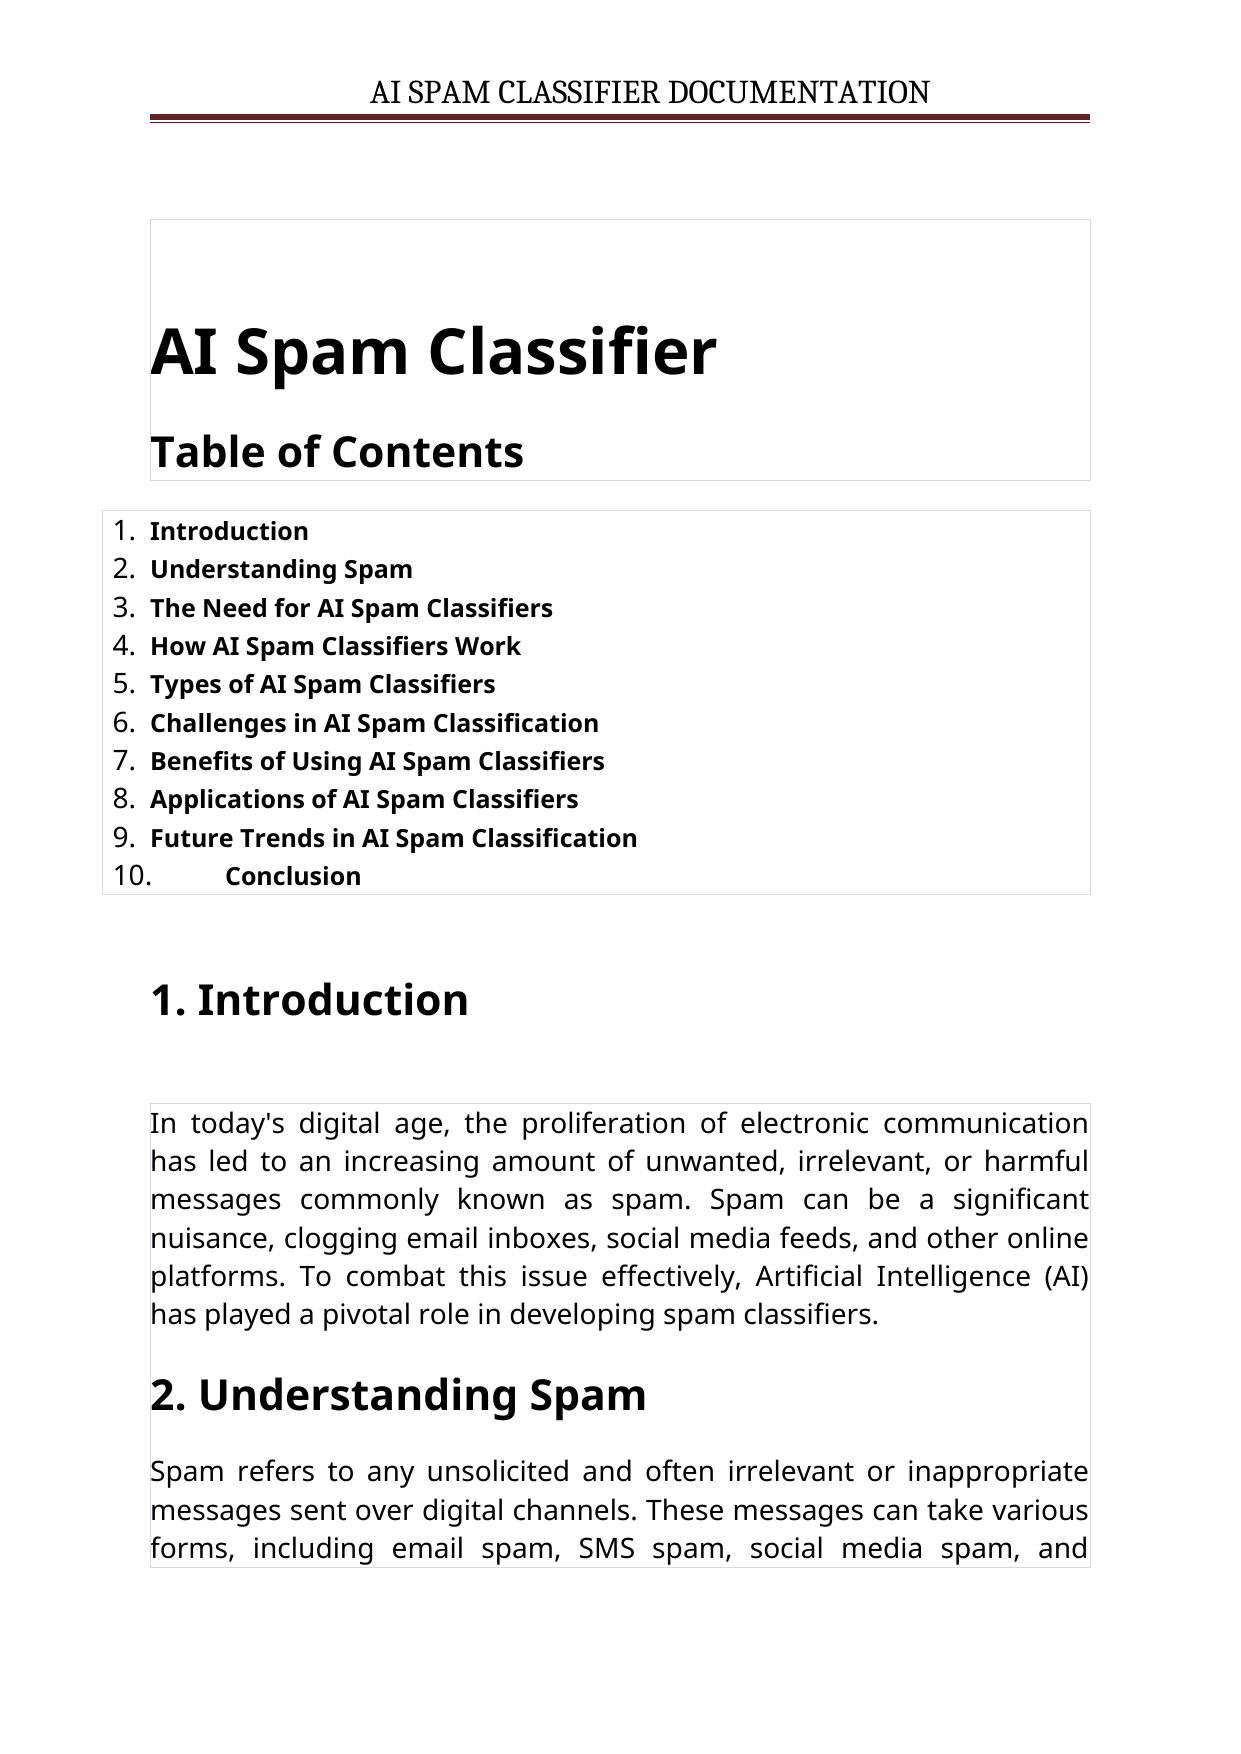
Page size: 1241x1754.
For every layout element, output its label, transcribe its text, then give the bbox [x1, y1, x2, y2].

text In today's digital age, the proliferation of electronic communication has led to an increasing amount of unwanted, irrelevant, or harmful messages commonly known as spam. Spam can be a significant nuisance, clogging email inboxes, social media feeds, and other online platforms. To combat this issue effectively, Artificial Intelligence (AI) has played a pivotal role in developing spam classifiers. [151, 1104, 1090, 1333]
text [151, 1451, 1090, 1567]
list Future Trends in AI Spam Classification [103, 817, 1090, 855]
text 1. Introduction [150, 969, 1090, 1027]
list The Need for AI Spam Classifiers [103, 587, 1090, 625]
text Table of Contents [151, 421, 1090, 480]
list Introduction [103, 511, 1090, 548]
list Applications of AI Spam Classifiers [103, 778, 1090, 817]
text 2. Understanding Spam [151, 1364, 1090, 1422]
text AI Spam Classifier [151, 220, 1090, 393]
list Understanding Spam [103, 548, 1090, 587]
list Types of AI Spam Classifiers [103, 663, 1090, 702]
list How AI Spam Classifiers Work [103, 625, 1090, 663]
list Conclusion [103, 855, 1090, 894]
list Benefits of Using AI Spam Classifiers [103, 740, 1090, 778]
list Challenges in AI Spam Classification [103, 702, 1090, 740]
